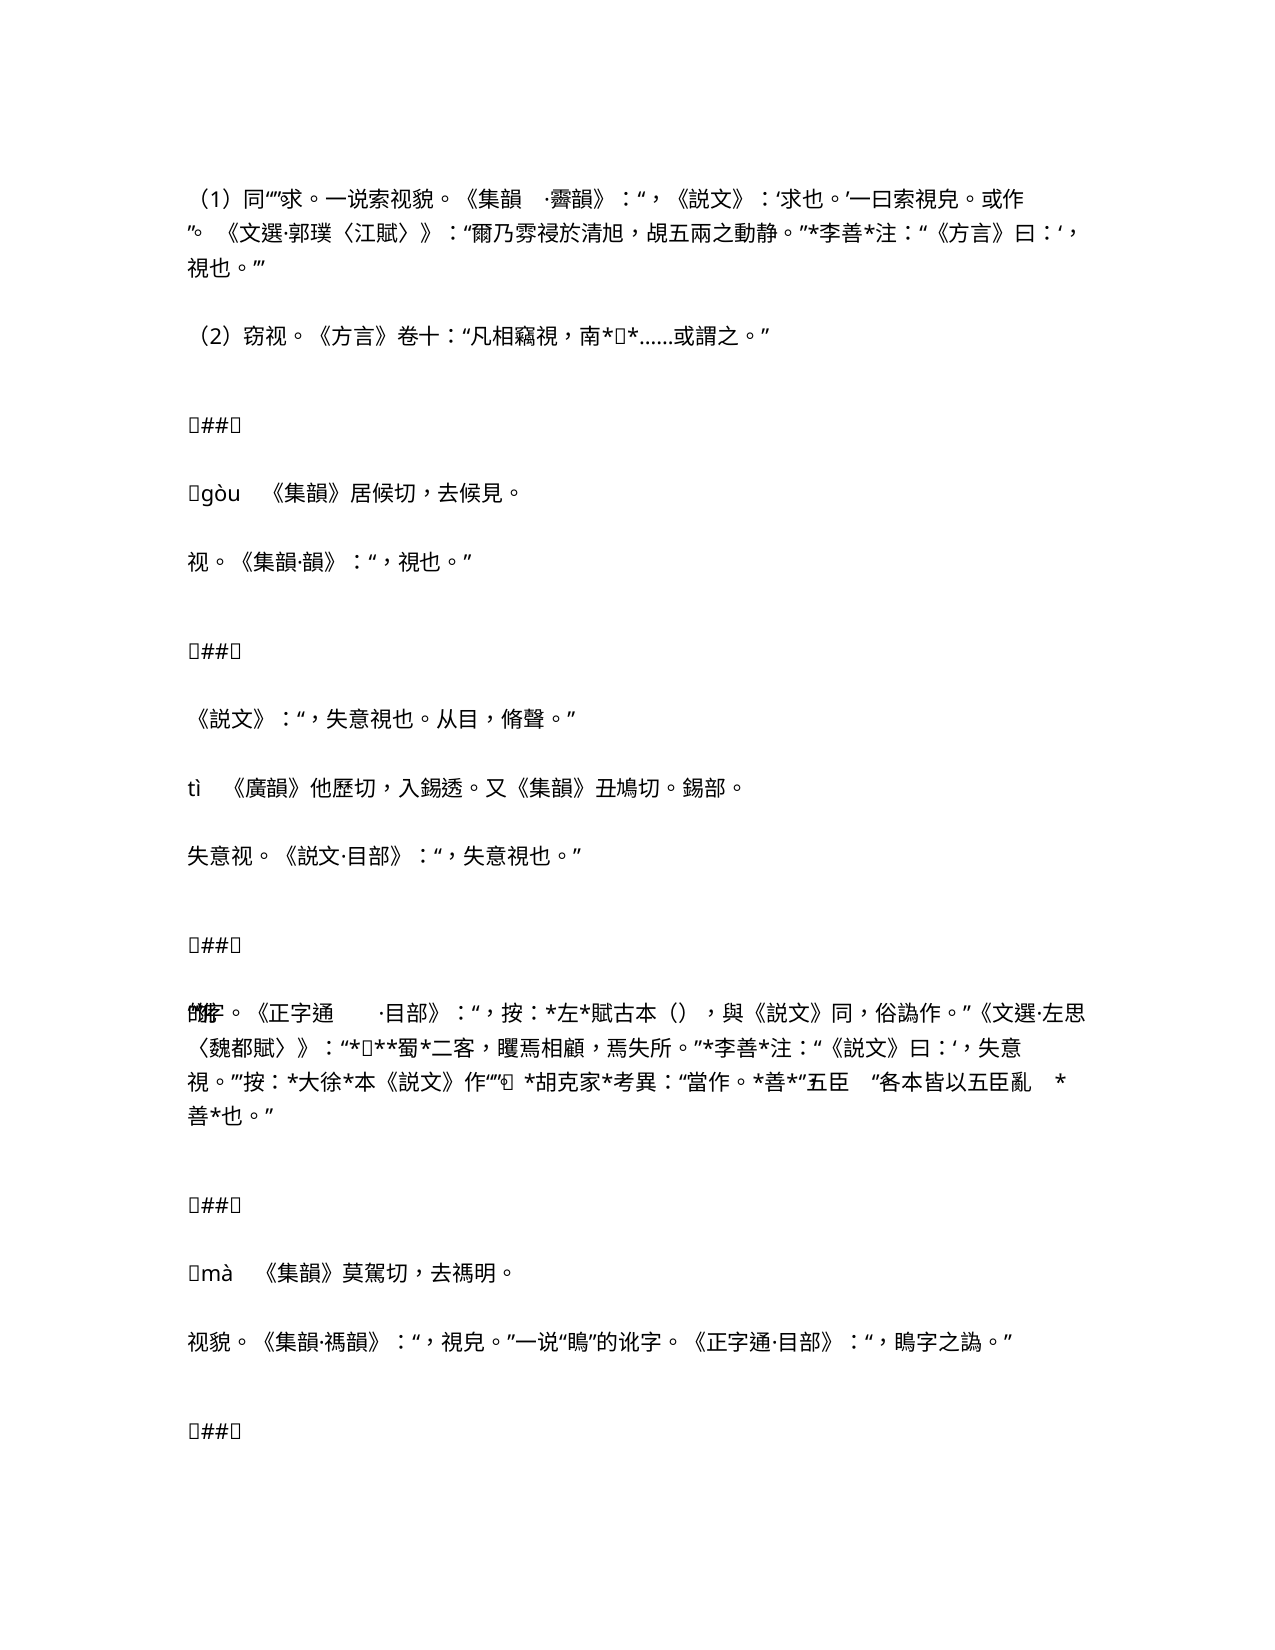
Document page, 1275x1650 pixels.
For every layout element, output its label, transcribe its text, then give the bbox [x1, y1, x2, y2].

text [187, 1416, 1087, 1480]
text 𥉇##𥉇 𥉇gòu 《集韻》居候切，去候見。 视。《集韻·𠊱韻》：“𥉇，視也。” [187, 410, 1087, 611]
text 𥉉##𥉉 𥉉“𥉈”的讹字。《正字通·目部》：“𥉉，按：*左*賦古本𥊕（𥉈），與《説文》同，俗譌作𥉉。”《文選·左思〈魏都賦〉》：“*吴**蜀*二客，䂄焉相顧，𥉉焉失所。”*李善*注：“《説文》曰：‘𥉉，失意視。’”按：*大徐*本《説文》作“𥉈”。*胡克家*考異：“𥉉當作𥉈。*善*‘𥉈’，五臣‘𥉉’。各本皆以五臣亂*善*也。” [187, 930, 1087, 1165]
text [187, 150, 1087, 385]
text 𥉊##𥉊 𥉊mà 《集韻》莫駕切，去禡明。 视貌。《集韻·禡韻》：“𥉊，視皃。”一说“瞗”的讹字。《正字通·目部》：“𥉊，瞗字之譌。” [187, 1190, 1087, 1391]
text 𥉈##𥉈 《説文》：“𥉈，失意視也。从目，脩聲。” tì 《廣韻》他歷切，入錫透。又《集韻》丑鳩切。錫部。 失意视。《説文·目部》：“𥉈，失意視也。” [187, 636, 1087, 905]
